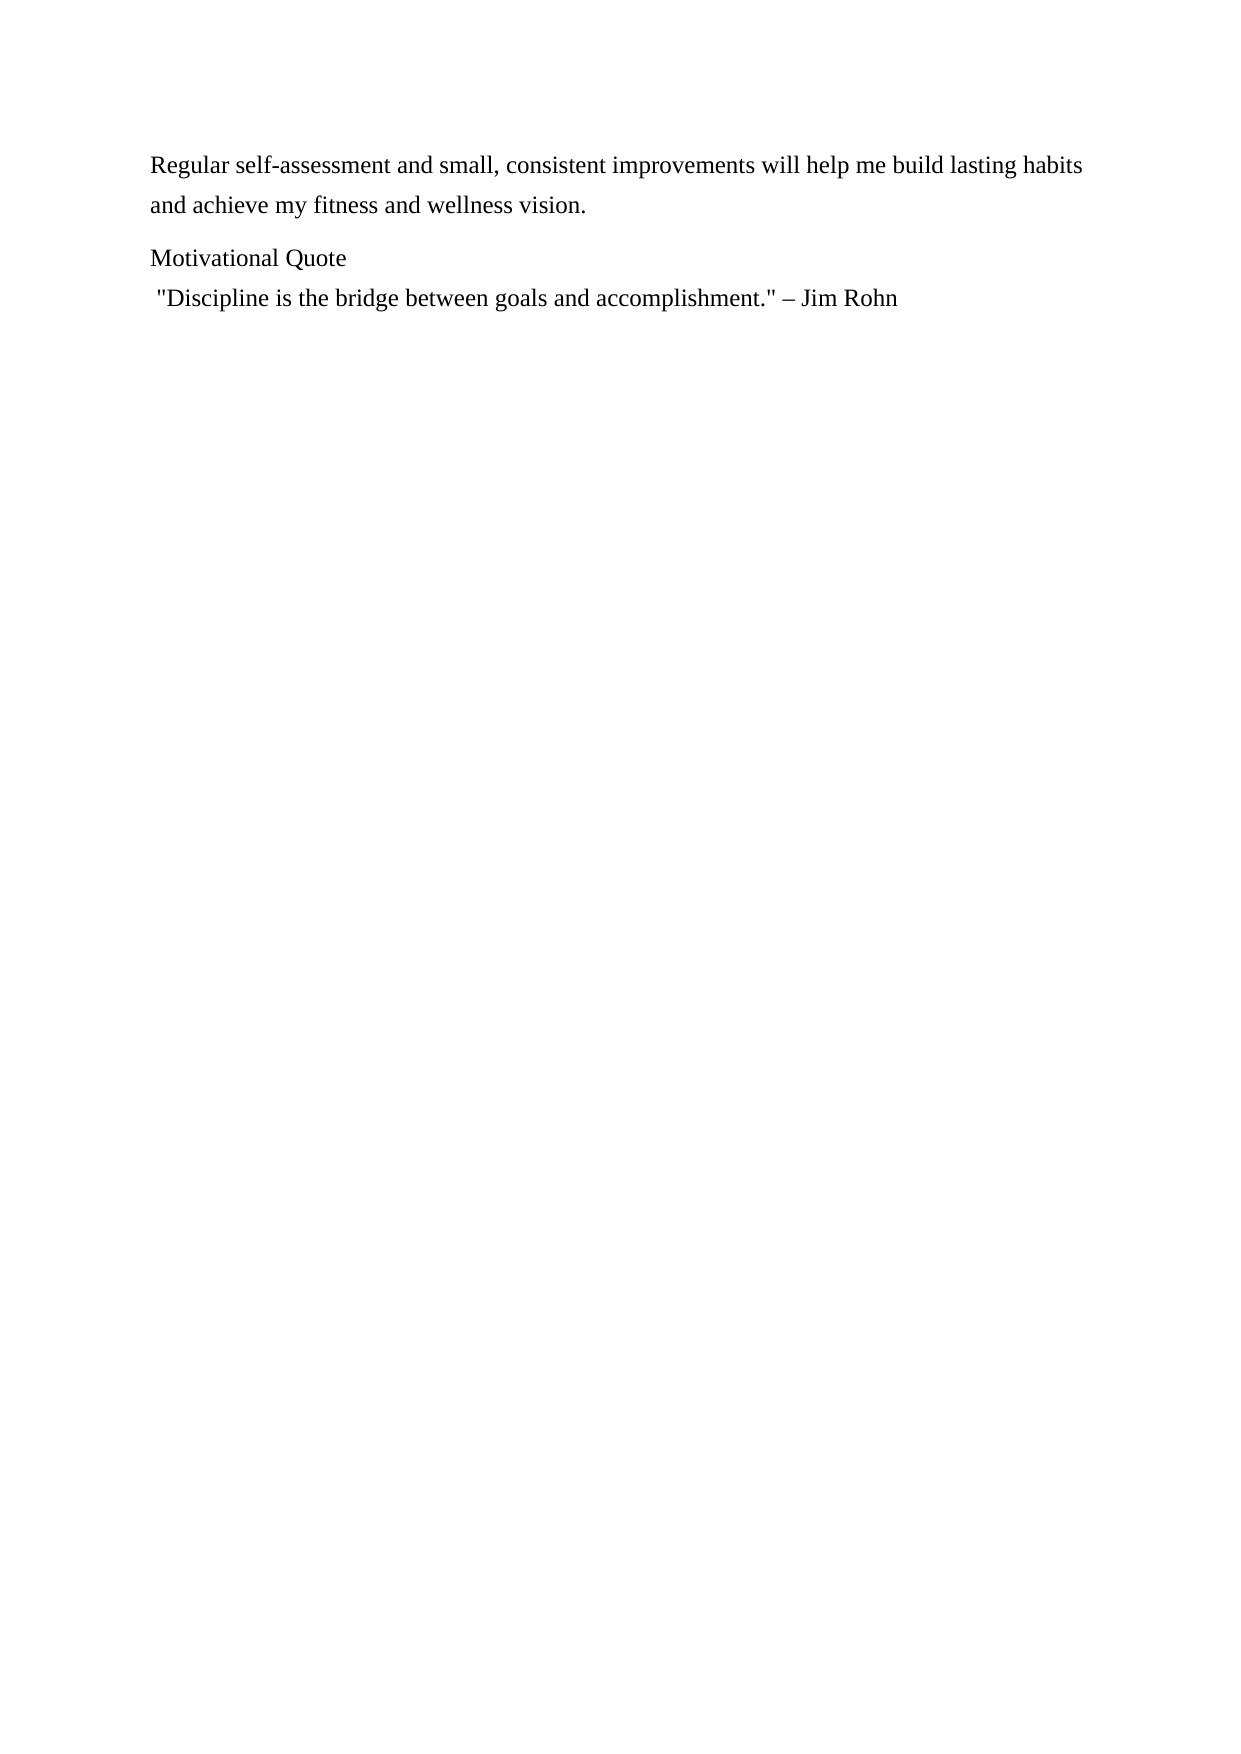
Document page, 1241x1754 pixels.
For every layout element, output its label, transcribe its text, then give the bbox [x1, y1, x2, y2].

text Regular self-assessment and small, consistent improvements will help me build lasting habits and achieve my fitness and wellness vision. [150, 150, 1090, 219]
text Motivational Quote "Discipline is the bridge between goals and accomplishment." – Jim Rohn [150, 243, 1090, 312]
